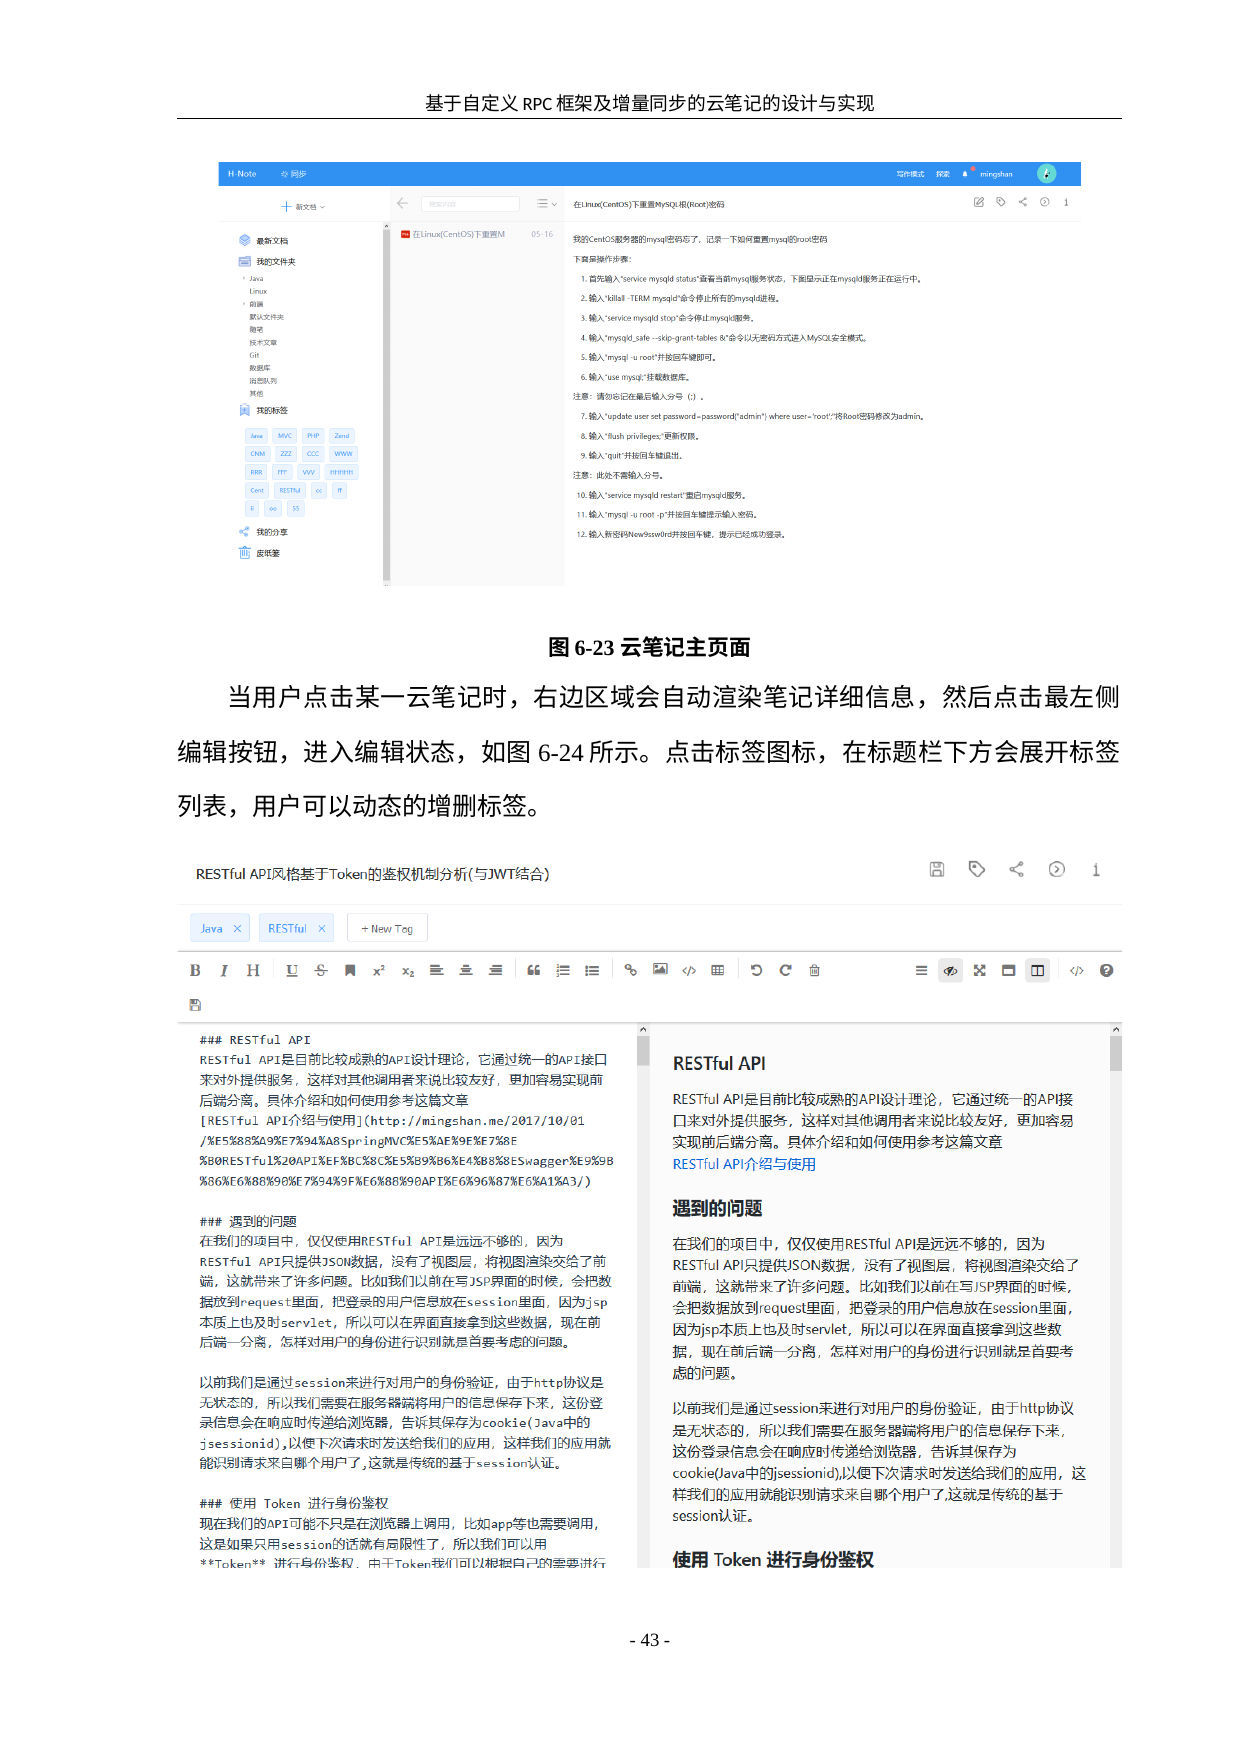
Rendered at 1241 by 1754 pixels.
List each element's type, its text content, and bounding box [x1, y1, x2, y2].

text 图6-23 云笔记主页面 [177, 630, 1122, 662]
picture [218, 162, 1081, 586]
text 当用户点击某一云笔记时，右边区域会自动渲染笔记详细信息，然后点击最左侧编辑按钮，进入编辑状态，如图6-24所示。点击标签图标，在标题栏下方会展开标签列表，用户可以动态的增删标签。 [177, 678, 1122, 823]
picture [177, 841, 1123, 1568]
